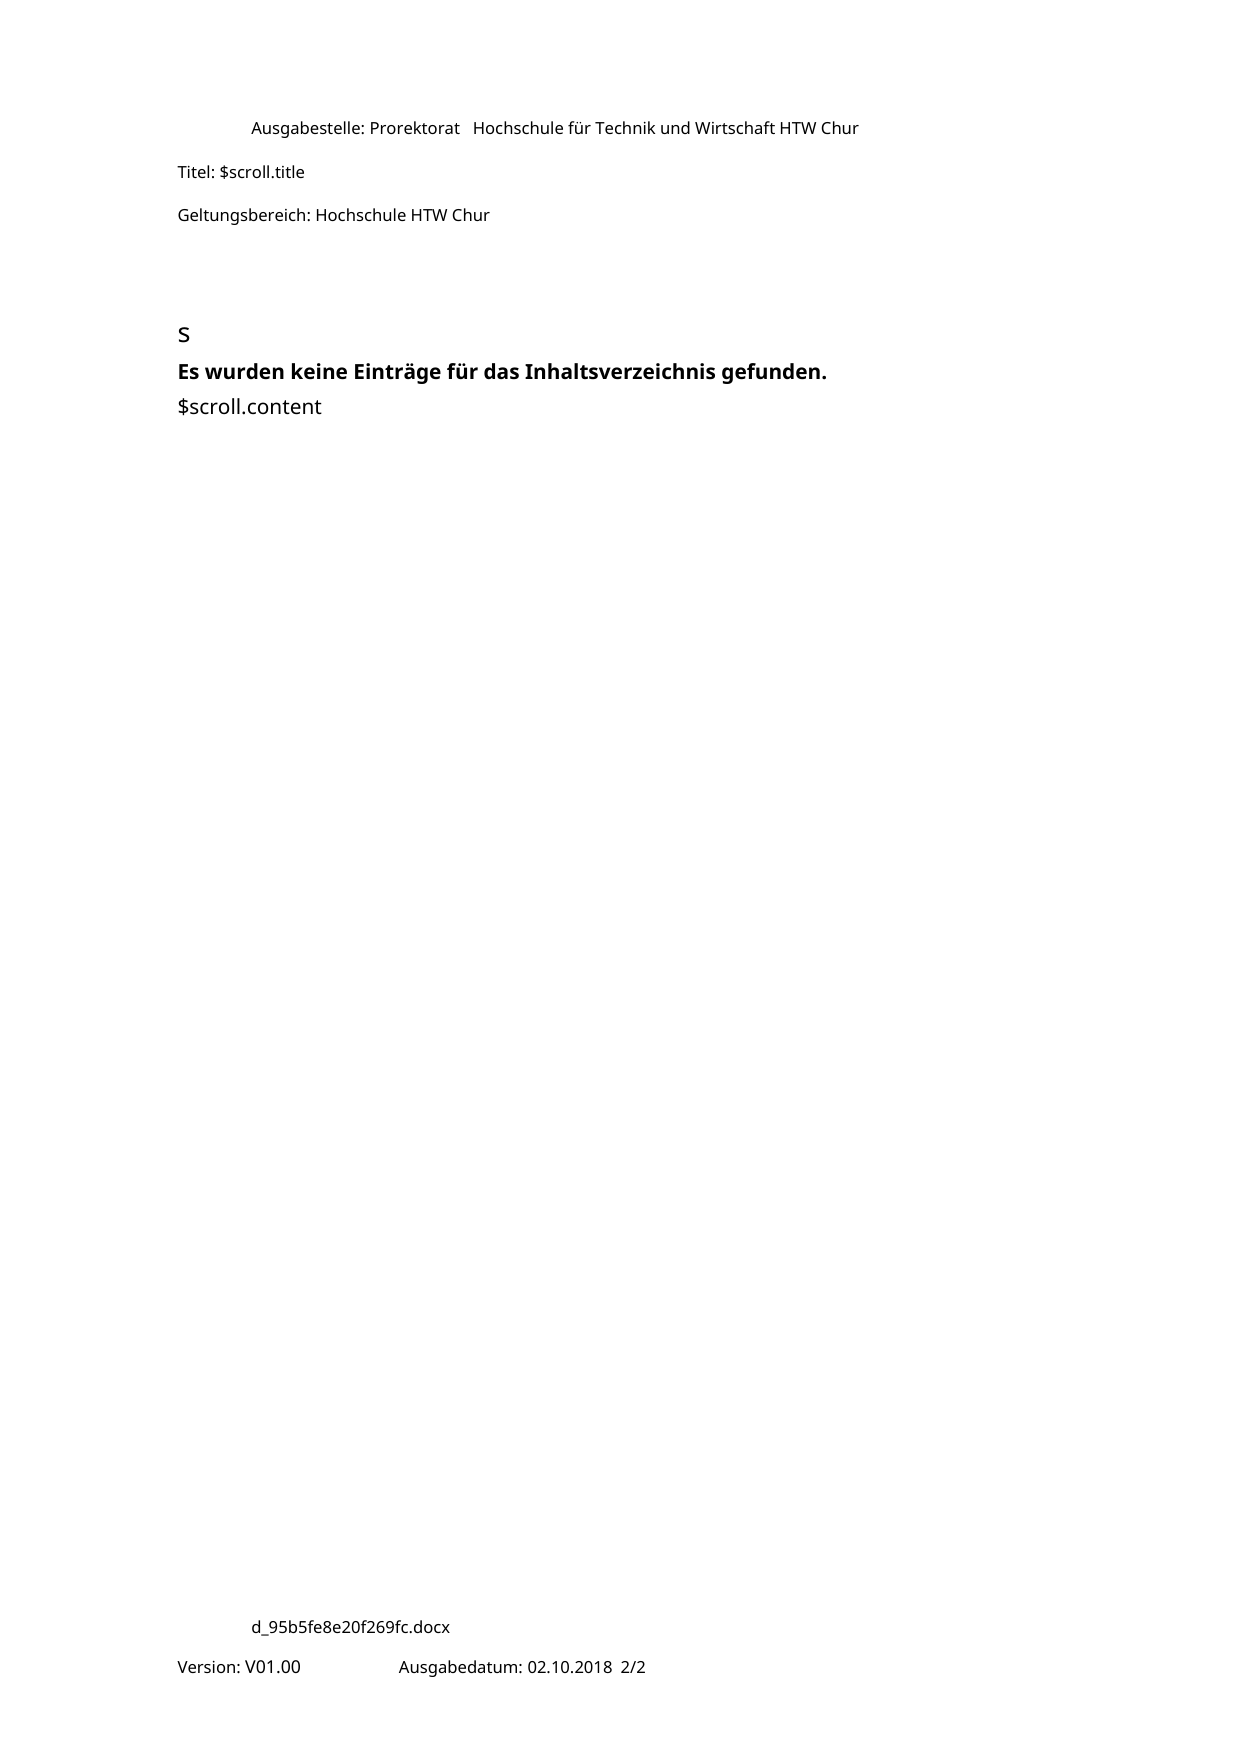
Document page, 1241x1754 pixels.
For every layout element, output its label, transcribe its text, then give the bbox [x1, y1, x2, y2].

text $scroll.content [177, 392, 1122, 420]
